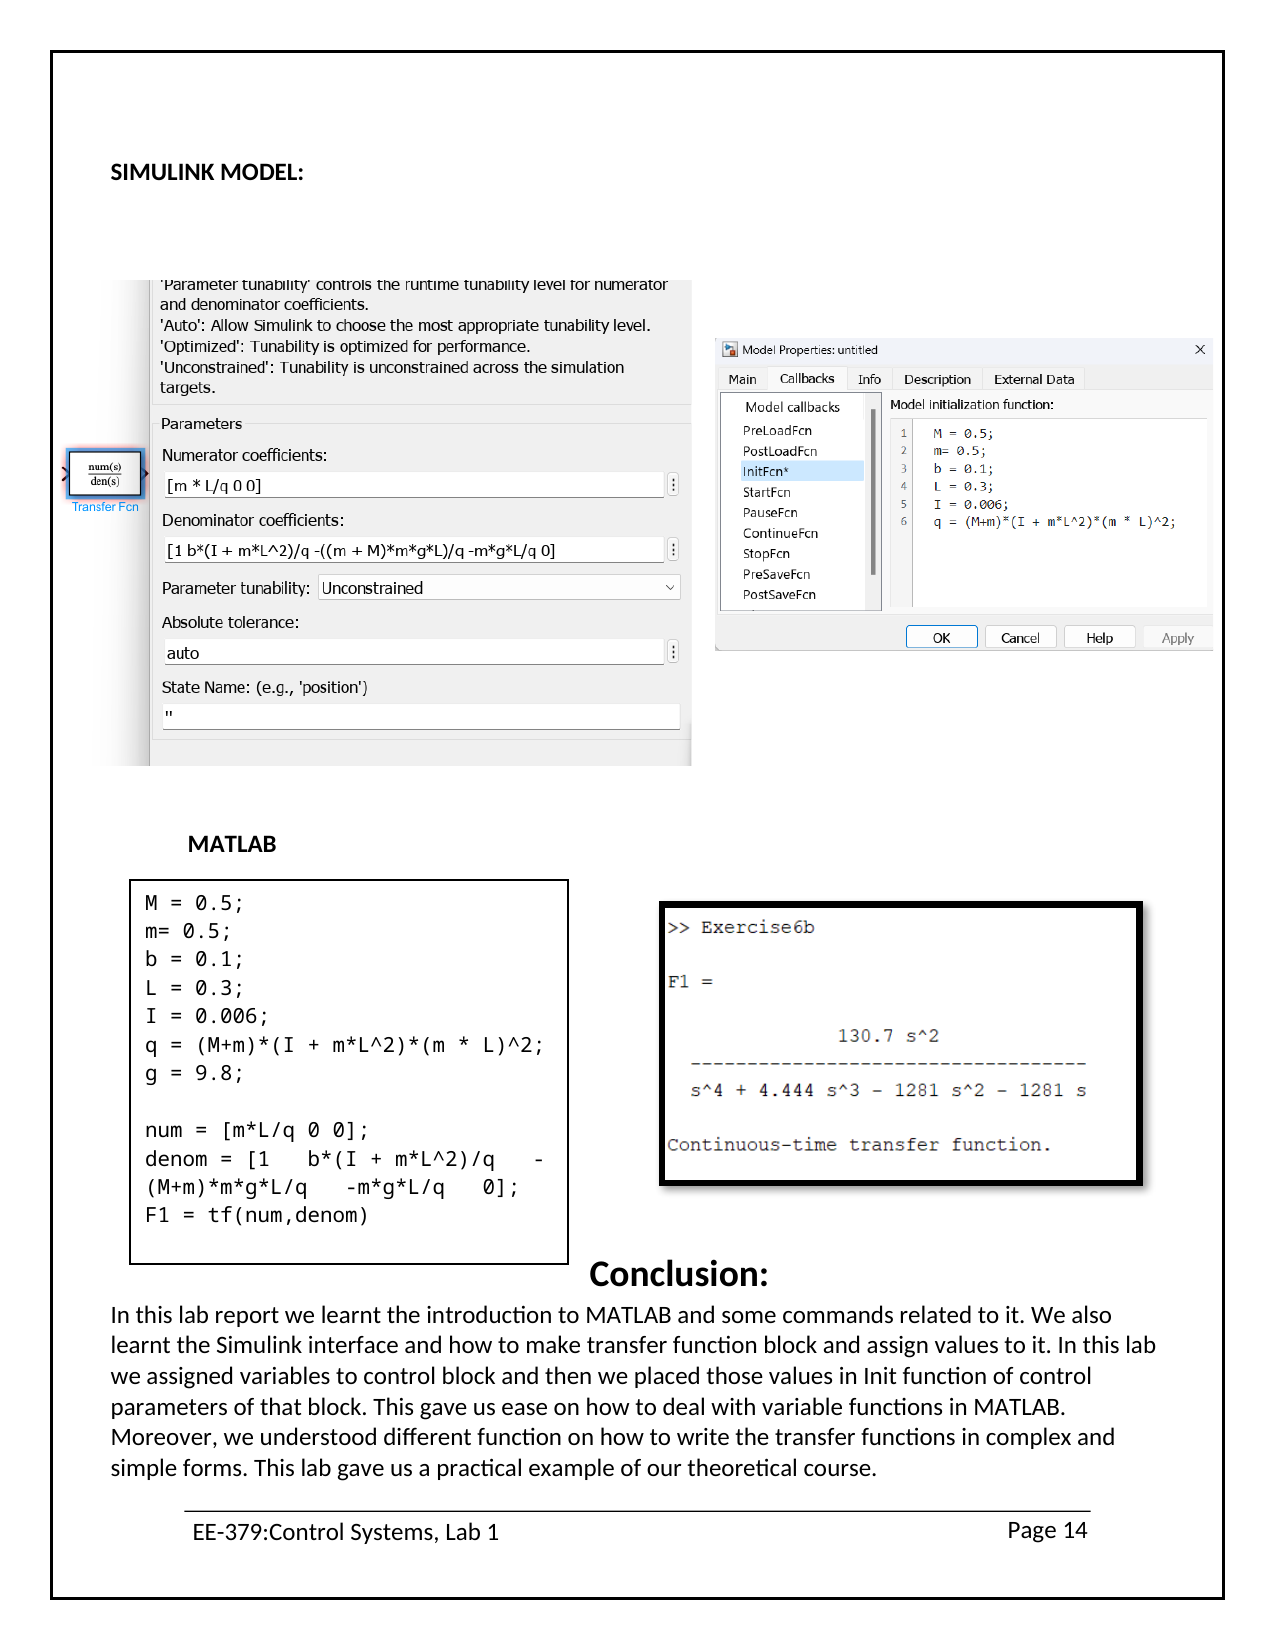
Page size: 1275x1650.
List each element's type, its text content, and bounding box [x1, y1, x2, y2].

text SIMULINK MODEL: [110, 156, 1085, 187]
picture [665, 908, 1136, 1180]
subtitle Conclusion: [110, 1250, 1160, 1296]
text MATLAB [187, 828, 1085, 858]
picture [55, 280, 692, 766]
subtitle In this lab report we learnt the introduction to MATLAB and some commands related to it. We also learnt the Simulink interface and how to make transfer function block and assign values to it. In this lab we assigned variables to control block and then we placed those values in Init function of control parameters of that block. This gave us ease on how to deal with variable functions in MATLAB. Moreover, we understood different function on how to write the transfer functions in complex and simple forms. This lab gave us a practical example of our theoretical course. [110, 1299, 1160, 1482]
picture [715, 338, 1214, 651]
